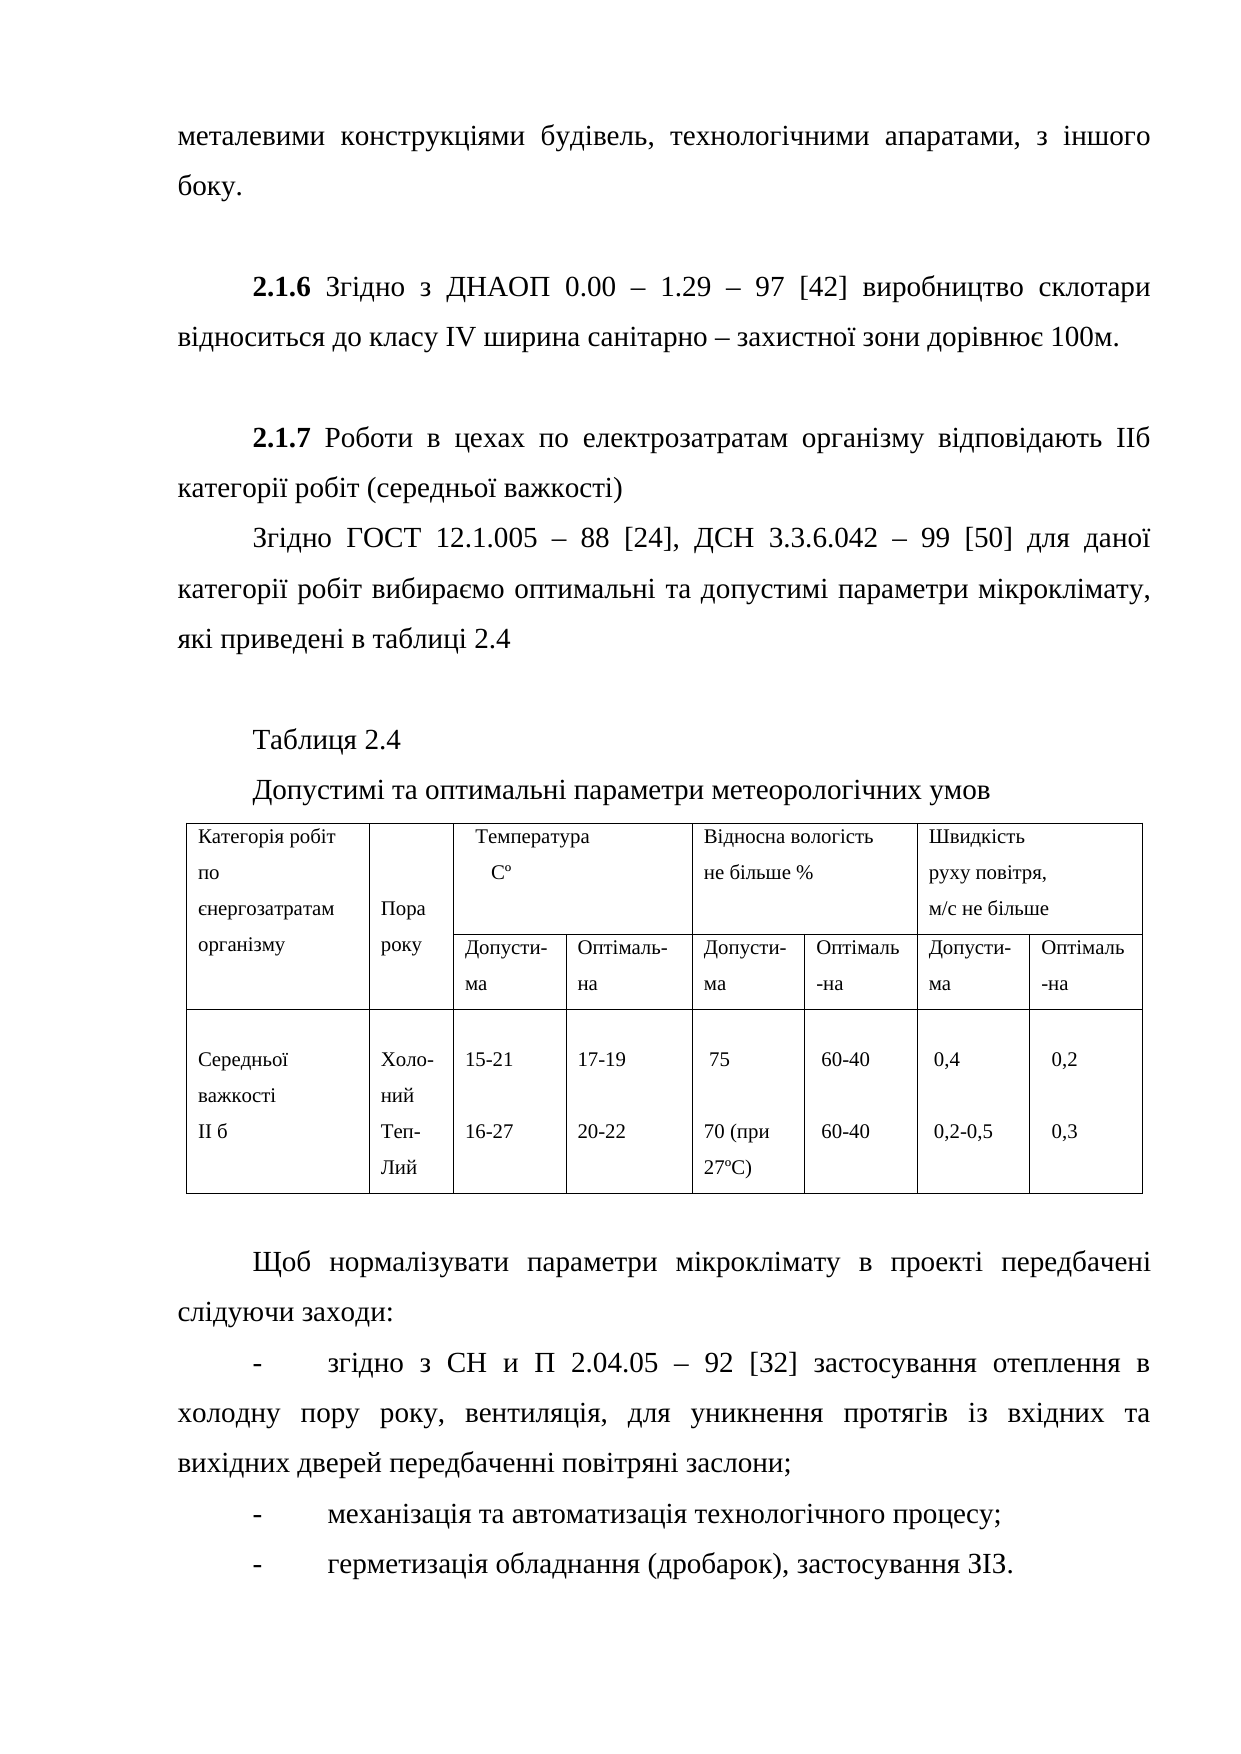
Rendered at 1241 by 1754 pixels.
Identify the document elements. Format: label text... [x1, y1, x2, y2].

table_cell Холо-ний Теп- Лий [370, 1010, 453, 1193]
table_header Категорія робіт по єнергозатратам організму [187, 824, 369, 1009]
table_header Швидкість руху повітря, м/с не більше [918, 824, 1142, 934]
table_cell 60-40 60-40 [805, 1010, 917, 1193]
text Згідно ГОСТ 12.1.005 – 88 [24], ДСН 3.3.6.042 – 99 [50] для даної категорії робіт вибираємо оптимальні та допустимі параметри мікроклімату, які приведені в таблиці 2.4 [177, 521, 1152, 655]
table_header Відносна вологість не більше % [693, 824, 917, 934]
table_cell 0,2 0,3 [1030, 1010, 1142, 1193]
text Щоб нормалізувати параметри мікроклімату в проекті передбачені слідуючи заходи: [177, 1244, 1152, 1328]
table_cell Оптімаль-на [805, 935, 917, 1009]
text 2.1.6 Згідно з ДНАОП 0.00 – 1.29 – 97 [42] виробництво склотари відноситься до класу IV ширина санітарно – захистної зони дорівнює 100м. [177, 269, 1152, 353]
list герметизація обладнання (дробарок), застосування ЗІЗ. [177, 1546, 1152, 1580]
text Допустимі та оптимальні параметри метеорологічних умов [177, 772, 1152, 806]
list згідно з СН и П 2.04.05 – 92 [32] застосування отеплення в холодну пору року, вентиляція, для уникнення протягів із вхідних та вихідних дверей передбаченні повітряні заслони; [177, 1345, 1152, 1479]
table_cell 15-21 16-27 [454, 1010, 566, 1193]
list механізація та автоматизація технологічного процесу; [177, 1496, 1152, 1529]
text Таблиця 2.4 [177, 722, 1152, 755]
table_cell Допусти-ма [693, 935, 804, 1009]
table_cell 17-19 20-22 [567, 1010, 692, 1193]
table_cell 75 70 (при 27ºС) [693, 1010, 804, 1193]
table_cell Оптімаль-на [567, 935, 692, 1009]
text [177, 118, 1152, 202]
table_cell Допусти-ма [454, 935, 566, 1009]
table_cell Допусти-ма [918, 935, 1029, 1009]
table_header Температура Сº [454, 824, 692, 934]
table_cell Середньої важкості II б [187, 1010, 369, 1193]
table_cell Оптімаль-на [1030, 935, 1142, 1009]
table_cell 0,4 0,2-0,5 [918, 1010, 1029, 1193]
text 2.1.7 Роботи в цехах по електрозатратам організму відповідають IIб категорії робіт (середньої важкості) [177, 420, 1152, 504]
table_header Пора року [370, 824, 453, 1009]
